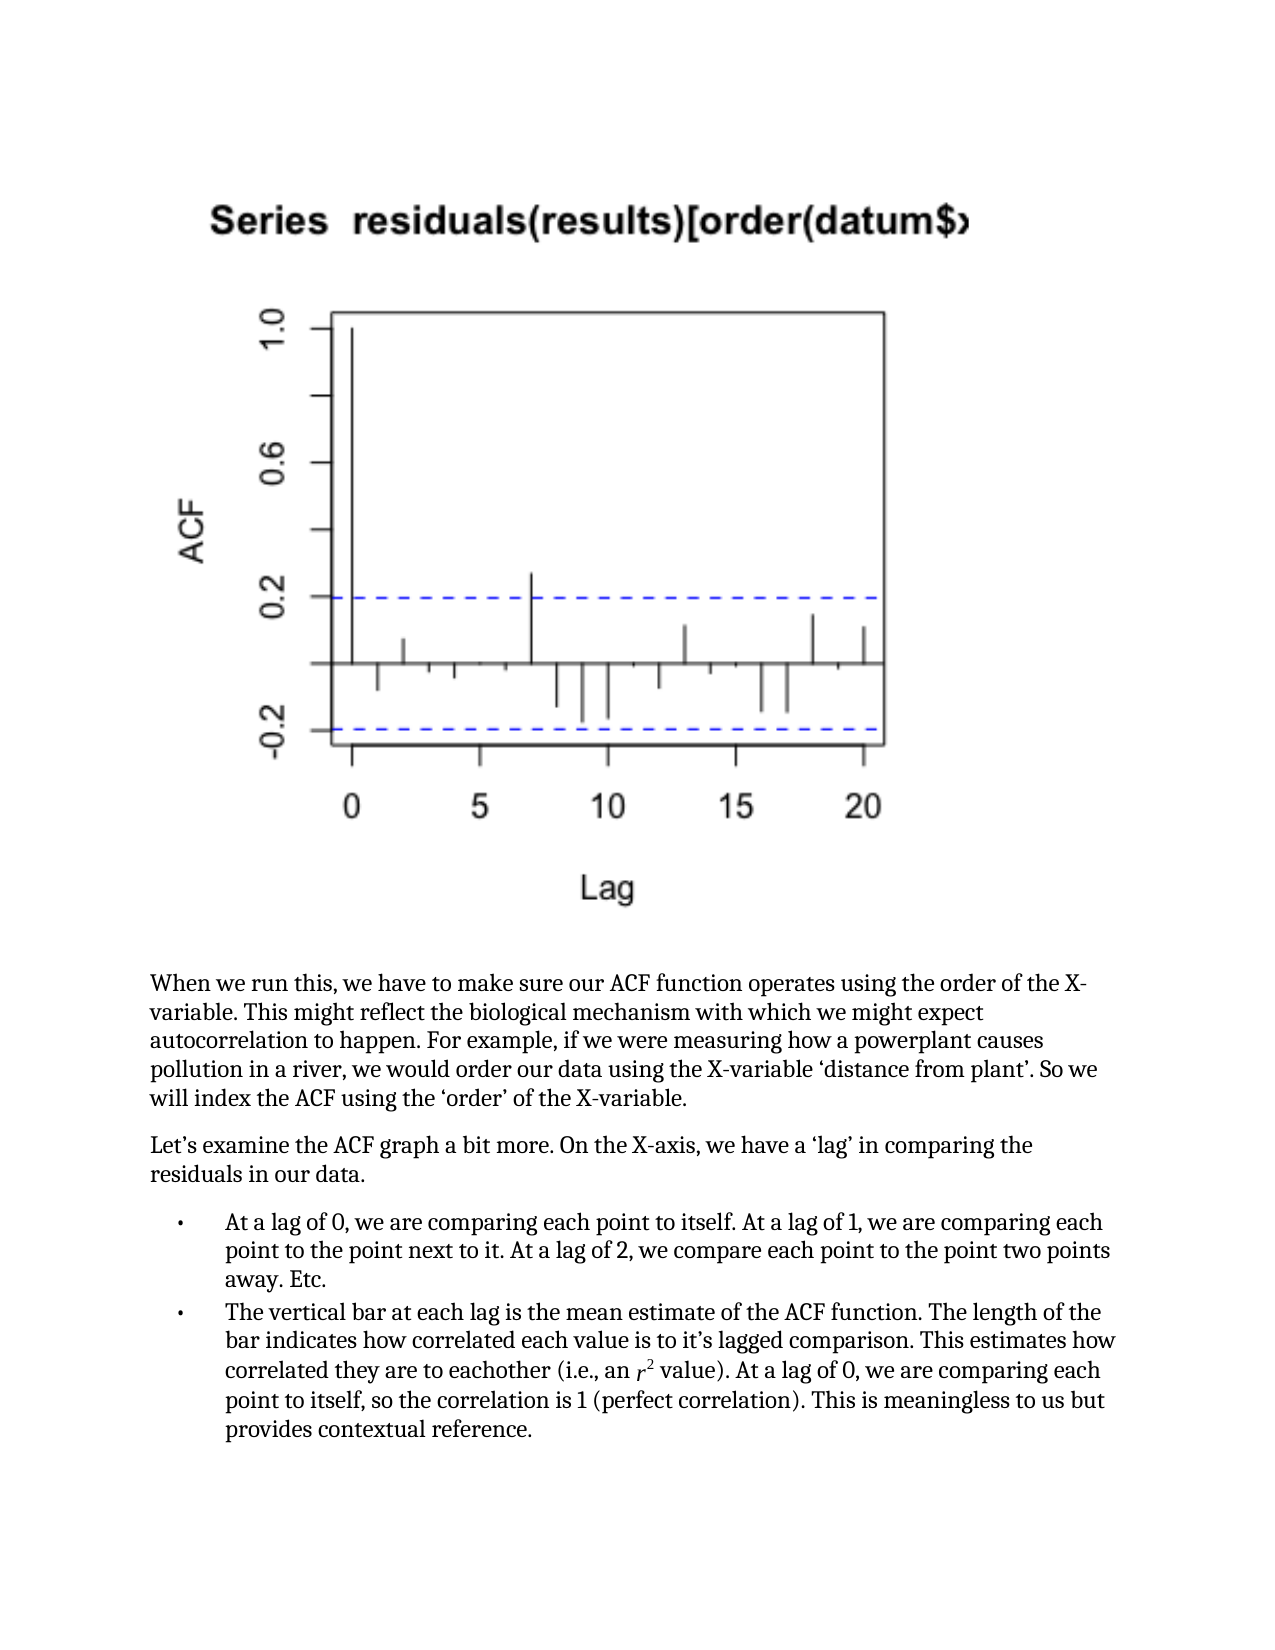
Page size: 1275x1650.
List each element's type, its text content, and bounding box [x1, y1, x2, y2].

picture [168, 150, 969, 950]
text Let’s examine the ACF graph a bit more. On the X-axis, we have a ‘lag’ in comparing the residuals in our data. [150, 1131, 1125, 1189]
text When we run this, we have to make sure our ACF function operates using the order of the X-variable. This might reflect the biological mechanism with which we might expect autocorrelation to happen. For example, if we were measuring how a powerplant causes pollution in a river, we would order our data using the X-variable ‘distance from plant’. So we will index the ACF using the ‘order’ of the X-variable. [150, 969, 1125, 1112]
list The vertical bar at each lag is the mean estimate of the ACF function. The length of the bar indicates how correlated each value is to it’s lagged comparison. This estimates how correlated they are to eachother (i.e., an value). At a lag of 0, we are comparing each point to itself, so the correlation is 1 (perfect correlation). This is meaningless to us but provides contextual reference. [175, 1297, 1125, 1444]
list At a lag of 0, we are comparing each point to itself. At a lag of 1, we are comparing each point to the point next to it. At a lag of 2, we compare each point to the point two points away. Etc. [175, 1207, 1125, 1294]
